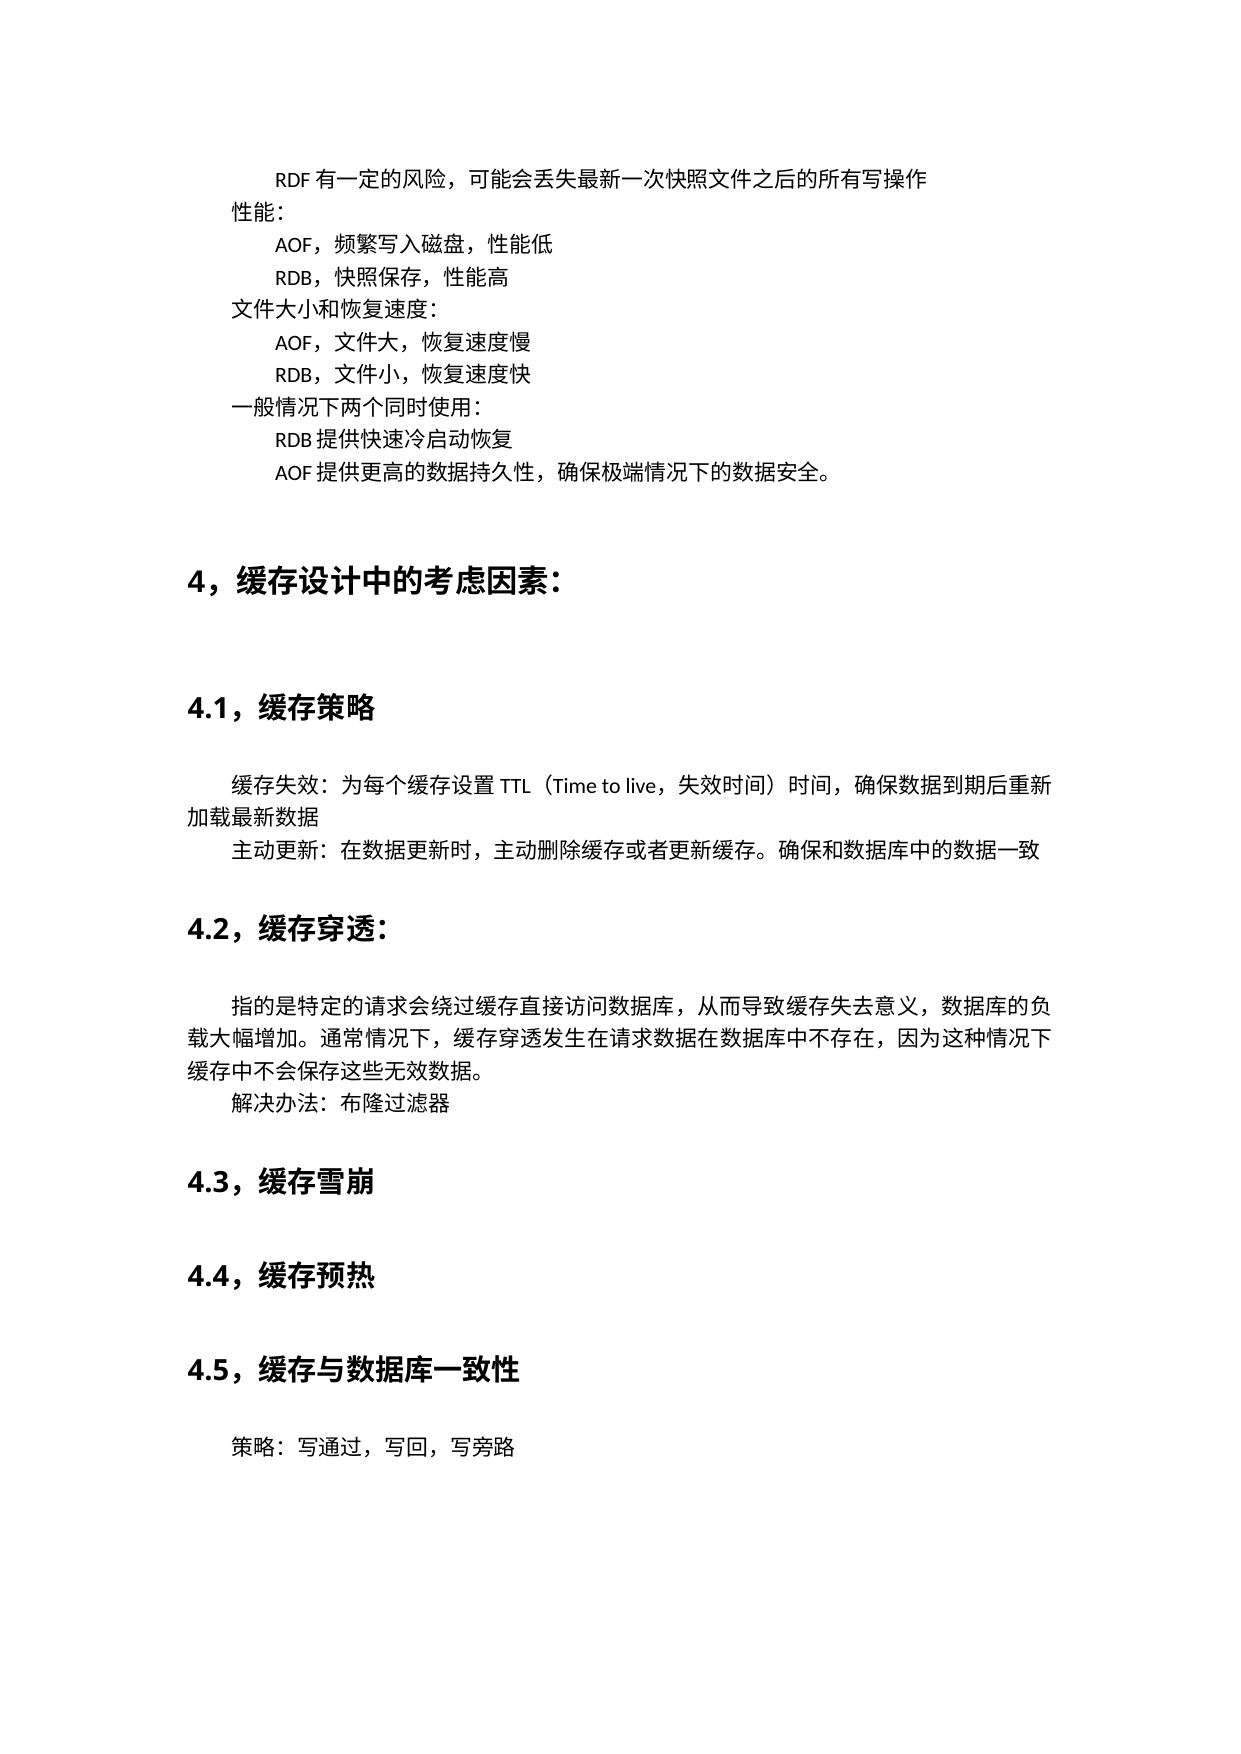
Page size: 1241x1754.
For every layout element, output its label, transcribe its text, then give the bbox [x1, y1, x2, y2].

subtitle 4.3，缓存雪崩 [187, 1147, 1053, 1212]
text 文件大小和恢复速度： [187, 292, 1053, 324]
text RDB，文件小，恢复速度快 [187, 357, 1053, 389]
text AOF，频繁写入磁盘，性能低 [187, 227, 1053, 259]
text 策略：写通过，写回，写旁路 [187, 1430, 1053, 1462]
text AOF，文件大，恢复速度慢 [187, 324, 1053, 357]
text RDB，快照保存，性能高 [187, 259, 1053, 292]
text RDF有一定的风险，可能会丢失最新一次快照文件之后的所有写操作 [187, 162, 1053, 194]
text 解决办法：布隆过滤器 [187, 1086, 1053, 1118]
subtitle 4.2，缓存穿透： [187, 894, 1053, 959]
text 主动更新：在数据更新时，主动删除缓存或者更新缓存。确保和数据库中的数据一致 [187, 832, 1053, 865]
text AOF提供更高的数据持久性，确保极端情况下的数据安全。 [187, 454, 1053, 487]
subtitle 4.5，缓存与数据库一致性 [187, 1336, 1053, 1401]
subtitle 4.1，缓存策略 [187, 673, 1053, 738]
text 指的是特定的请求会绕过缓存直接访问数据库，从而导致缓存失去意义，数据库的负载大幅增加。通常情况下，缓存穿透发生在请求数据在数据库中不存在，因为这种情况下，缓存中不会保存这些无效数据。 [187, 988, 1053, 1086]
text 性能： [187, 194, 1053, 227]
subtitle 4.4，缓存预热 [187, 1242, 1053, 1307]
text RDB提供快速冷启动恢复 [187, 422, 1053, 454]
text 一般情况下两个同时使用： [187, 389, 1053, 422]
subtitle 缓存设计中的考虑因素： [187, 547, 1053, 612]
text 缓存失效：为每个缓存设置TTL（Time to live，失效时间）时间，确保数据到期后重新加载最新数据 [187, 767, 1053, 832]
